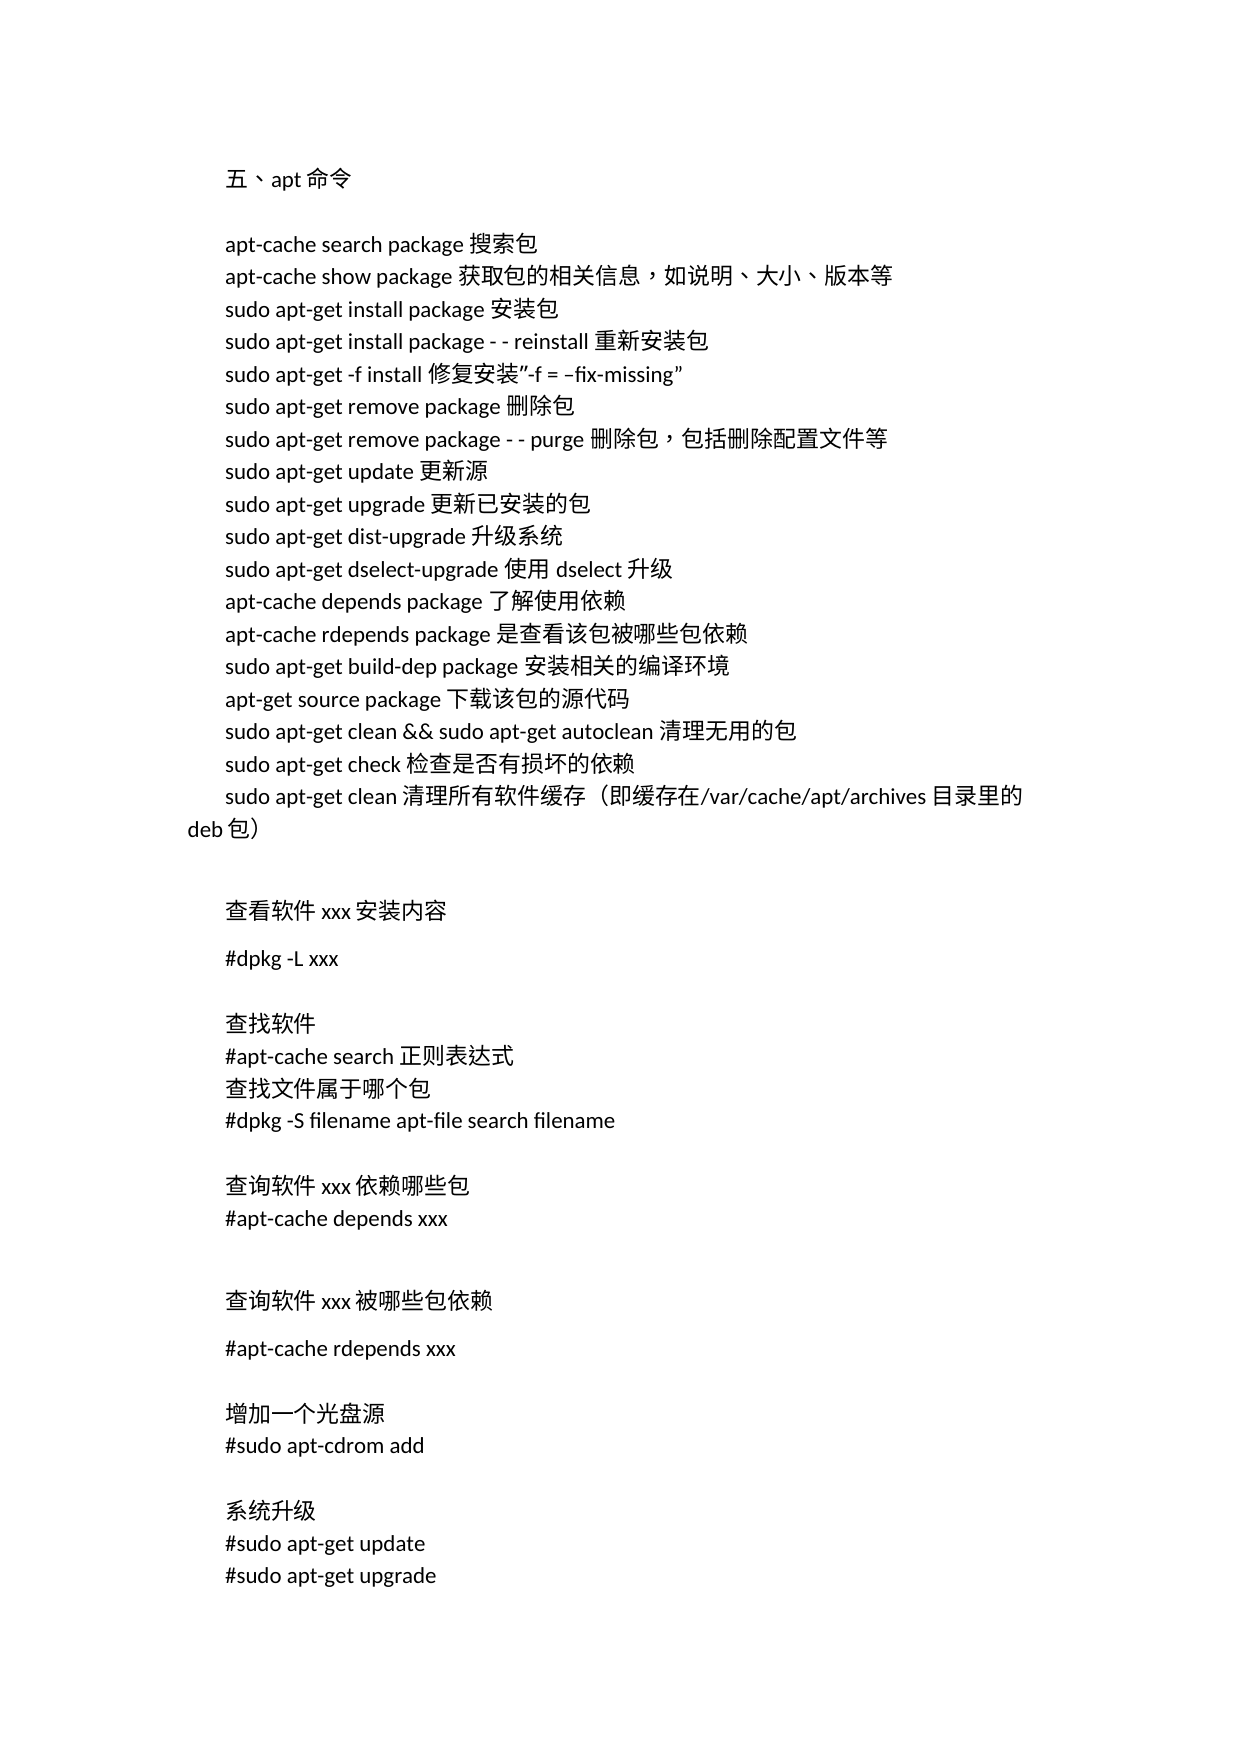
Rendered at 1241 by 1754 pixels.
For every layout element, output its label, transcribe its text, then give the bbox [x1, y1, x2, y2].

text apt-cache show package 获取包的相关信息，如说明、大小、版本等 [187, 259, 1053, 292]
text #sudo apt-cdrom add [187, 1429, 1053, 1462]
text sudo apt-get dist-upgrade 升级系统 [187, 519, 1053, 552]
text #dpkg -L xxx [187, 942, 1053, 974]
text 查看软件xxx安装内容 [187, 877, 1053, 942]
text sudo apt-get -f install 修复安装”-f = –fix-missing” [187, 357, 1053, 389]
text apt-get source package 下载该包的源代码 [187, 682, 1053, 714]
text 查询软件xxx被哪些包依赖 [187, 1267, 1053, 1332]
text 查询软件xxx依赖哪些包 [187, 1169, 1053, 1202]
text 查找文件属于哪个包 [187, 1072, 1053, 1104]
text sudo apt-get build-dep package 安装相关的编译环境 [187, 649, 1053, 682]
text 五、apt命令 [187, 162, 1053, 194]
text sudo apt-get clean && sudo apt-get autoclean 清理无用的包 [187, 714, 1053, 747]
text apt-cache depends package 了解使用依赖 [187, 584, 1053, 617]
text sudo apt-get dselect-upgrade 使用 dselect 升级 [187, 552, 1053, 584]
text sudo apt-get remove package - - purge 删除包，包括删除配置文件等 [187, 422, 1053, 454]
text apt-cache search package 搜索包 [187, 227, 1053, 259]
text #apt-cache depends xxx [187, 1202, 1053, 1234]
text #apt-cache rdepends xxx [187, 1332, 1053, 1364]
text #sudo apt-get upgrade [187, 1559, 1053, 1592]
text 查找软件 [187, 1007, 1053, 1039]
text sudo apt-get install package - - reinstall 重新安装包 [187, 324, 1053, 357]
text 系统升级 [187, 1494, 1053, 1527]
text sudo apt-get remove package 删除包 [187, 389, 1053, 422]
text #dpkg -S filename apt-file search filename [187, 1104, 1053, 1137]
text #sudo apt-get update [187, 1527, 1053, 1559]
text sudo apt-get check 检查是否有损坏的依赖 [187, 747, 1053, 779]
text sudo apt-get install package 安装包 [187, 292, 1053, 324]
text #apt-cache search 正则表达式 [187, 1039, 1053, 1072]
text sudo apt-get upgrade 更新已安装的包 [187, 487, 1053, 519]
text sudo apt-get clean 清理所有软件缓存（即缓存在/var/cache/apt/archives目录里的deb包） [187, 779, 1053, 844]
text sudo apt-get update 更新源 [187, 454, 1053, 487]
text 增加一个光盘源 [187, 1397, 1053, 1429]
text apt-cache rdepends package 是查看该包被哪些包依赖 [187, 617, 1053, 649]
